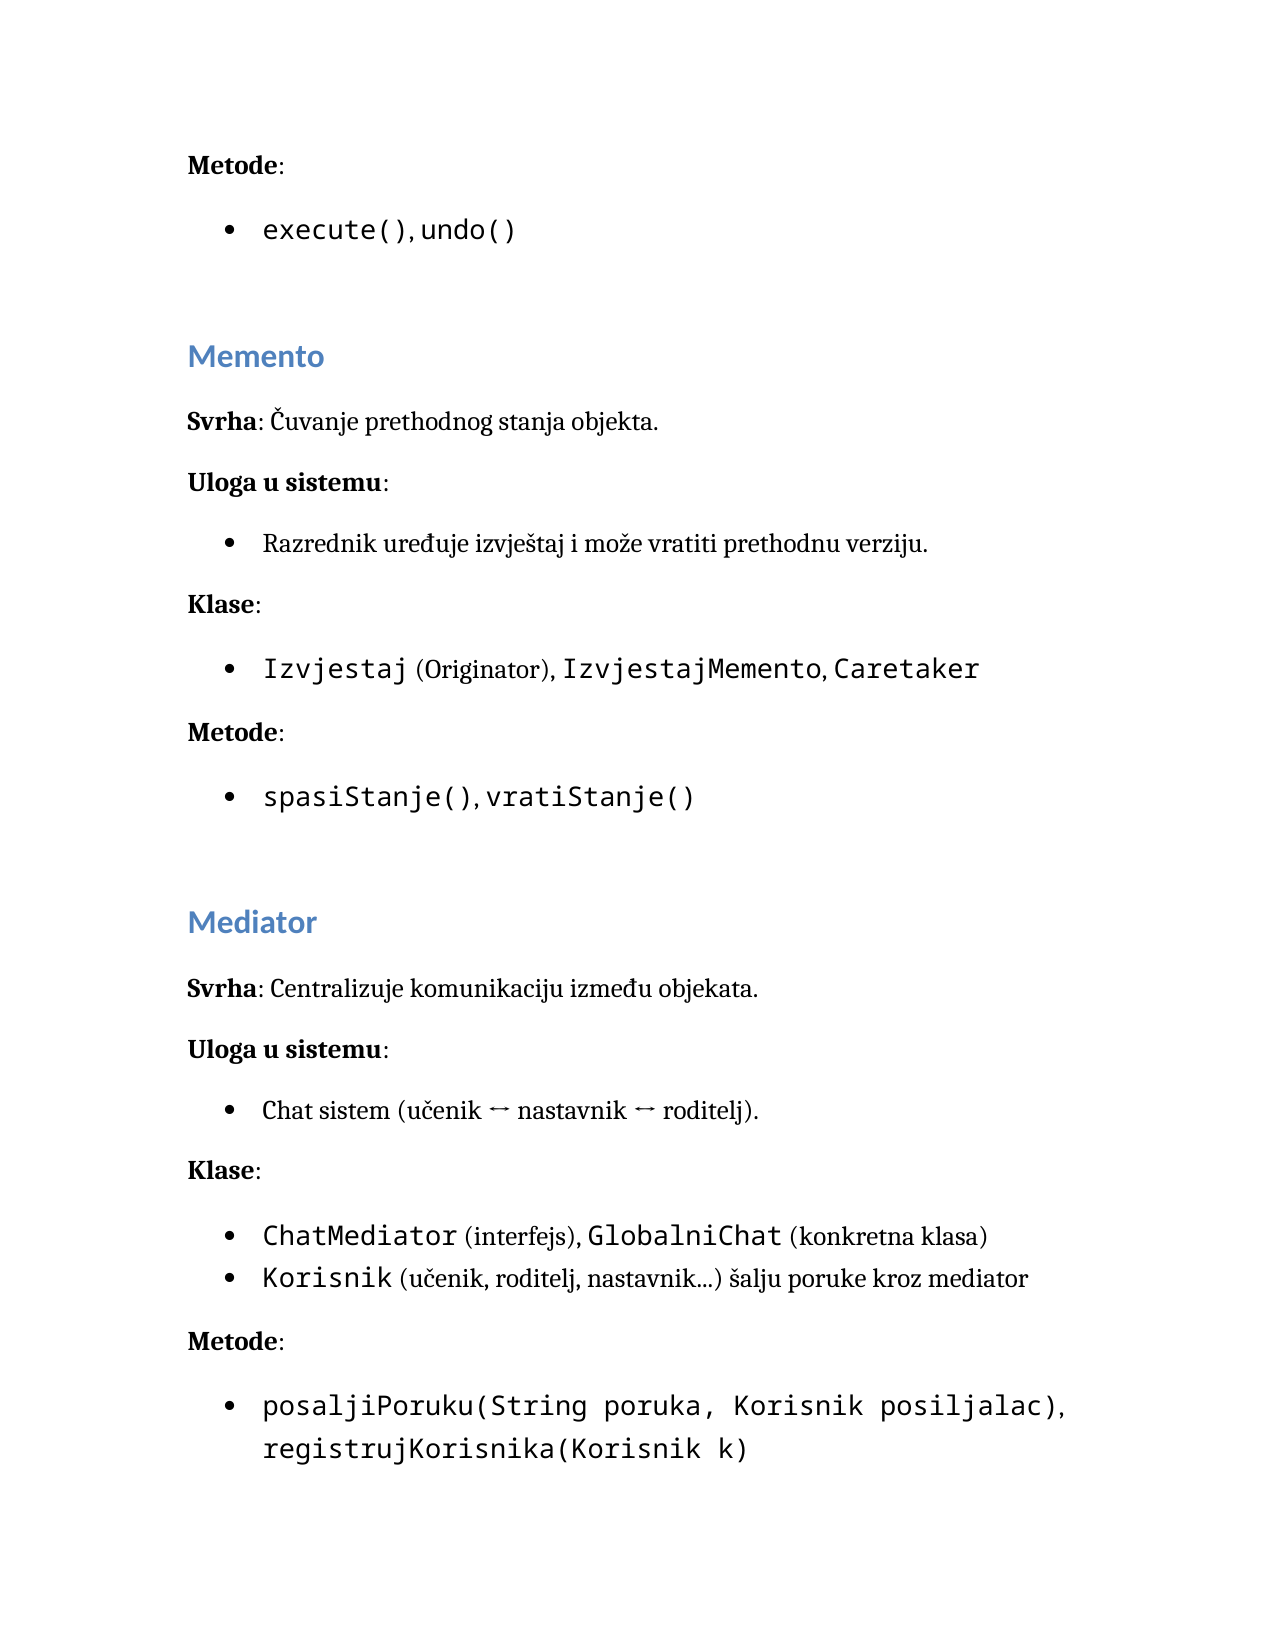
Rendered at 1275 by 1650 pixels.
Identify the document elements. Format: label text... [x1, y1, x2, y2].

list Izvjestaj (Originator), IzvjestajMemento, Caretaker [225, 649, 1087, 686]
list Razrednik uređuje izvještaj i može vratiti prethodnu verziju. [225, 528, 1087, 559]
text Metode: [187, 1326, 1087, 1357]
subtitle Memento [187, 335, 1087, 375]
text Svrha: Čuvanje prethodnog stanja objekta. [187, 406, 1087, 438]
list Korisnik (učenik, roditelj, nastavnik...) šalju poruke kroz mediator [225, 1258, 1087, 1295]
text Svrha: Centralizuje komunikaciju između objekata. [187, 973, 1087, 1004]
list Chat sistem (učenik ↔ nastavnik ↔ roditelj). [225, 1095, 1087, 1126]
subtitle Mediator [187, 901, 1087, 942]
list ChatMediator (interfejs), GlobalniChat (konkretna klasa) [225, 1216, 1087, 1253]
text Metode: [187, 150, 1087, 181]
text Uloga u sistemu: [187, 1034, 1087, 1065]
list spasiStanje(), vratiStanje() [225, 777, 1087, 814]
list posaljiPoruku(String poruka, Korisnik posiljalac), registrujKorisnika(Korisnik k) [225, 1387, 1087, 1466]
list execute(), undo() [225, 211, 1087, 248]
text Klase: [187, 1155, 1087, 1187]
text Uloga u sistemu: [187, 467, 1087, 498]
text Klase: [187, 589, 1087, 620]
text Metode: [187, 717, 1087, 748]
